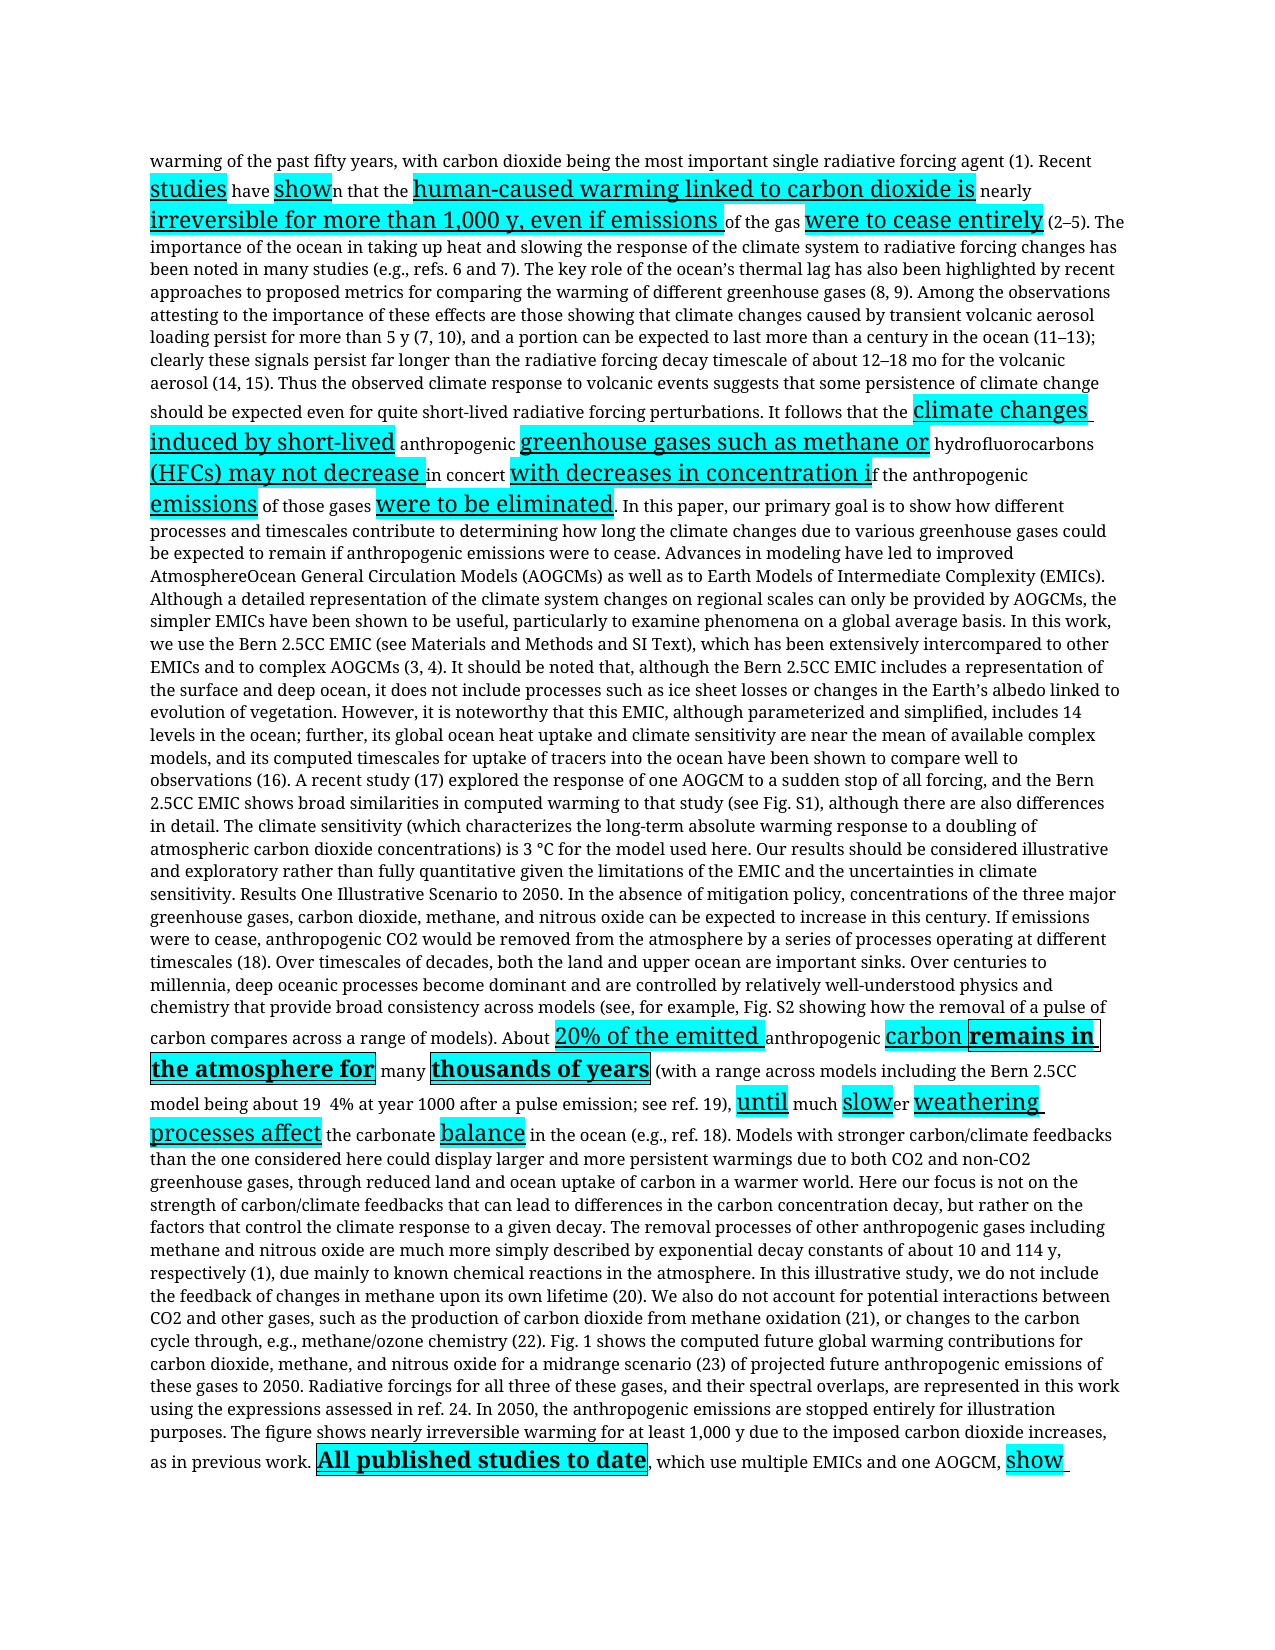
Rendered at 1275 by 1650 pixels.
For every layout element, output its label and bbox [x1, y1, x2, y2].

text [150, 150, 1125, 1476]
